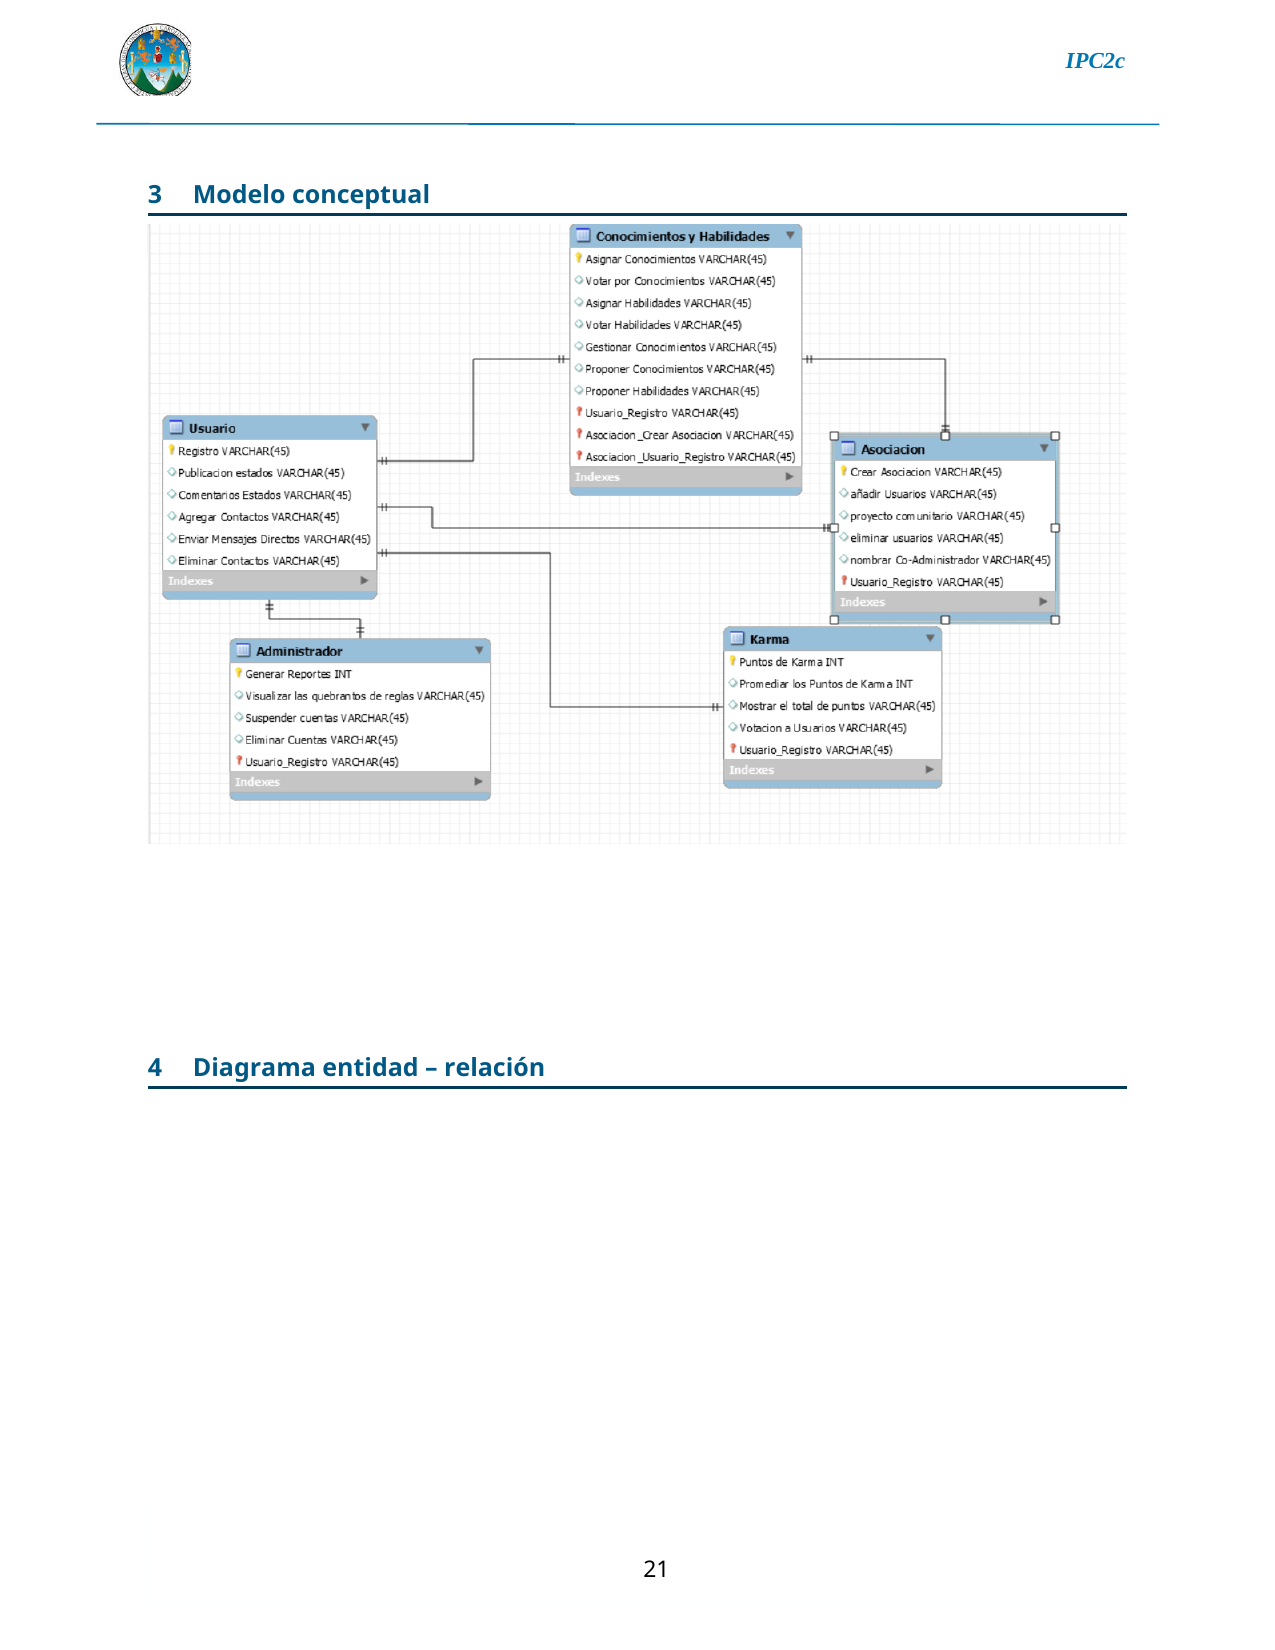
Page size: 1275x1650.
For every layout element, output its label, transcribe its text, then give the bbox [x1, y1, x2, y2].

subtitle Diagrama entidad – relación [148, 1050, 1127, 1086]
picture [147, 224, 1127, 844]
subtitle Modelo conceptual [148, 177, 1127, 213]
picture [119, 23, 192, 96]
